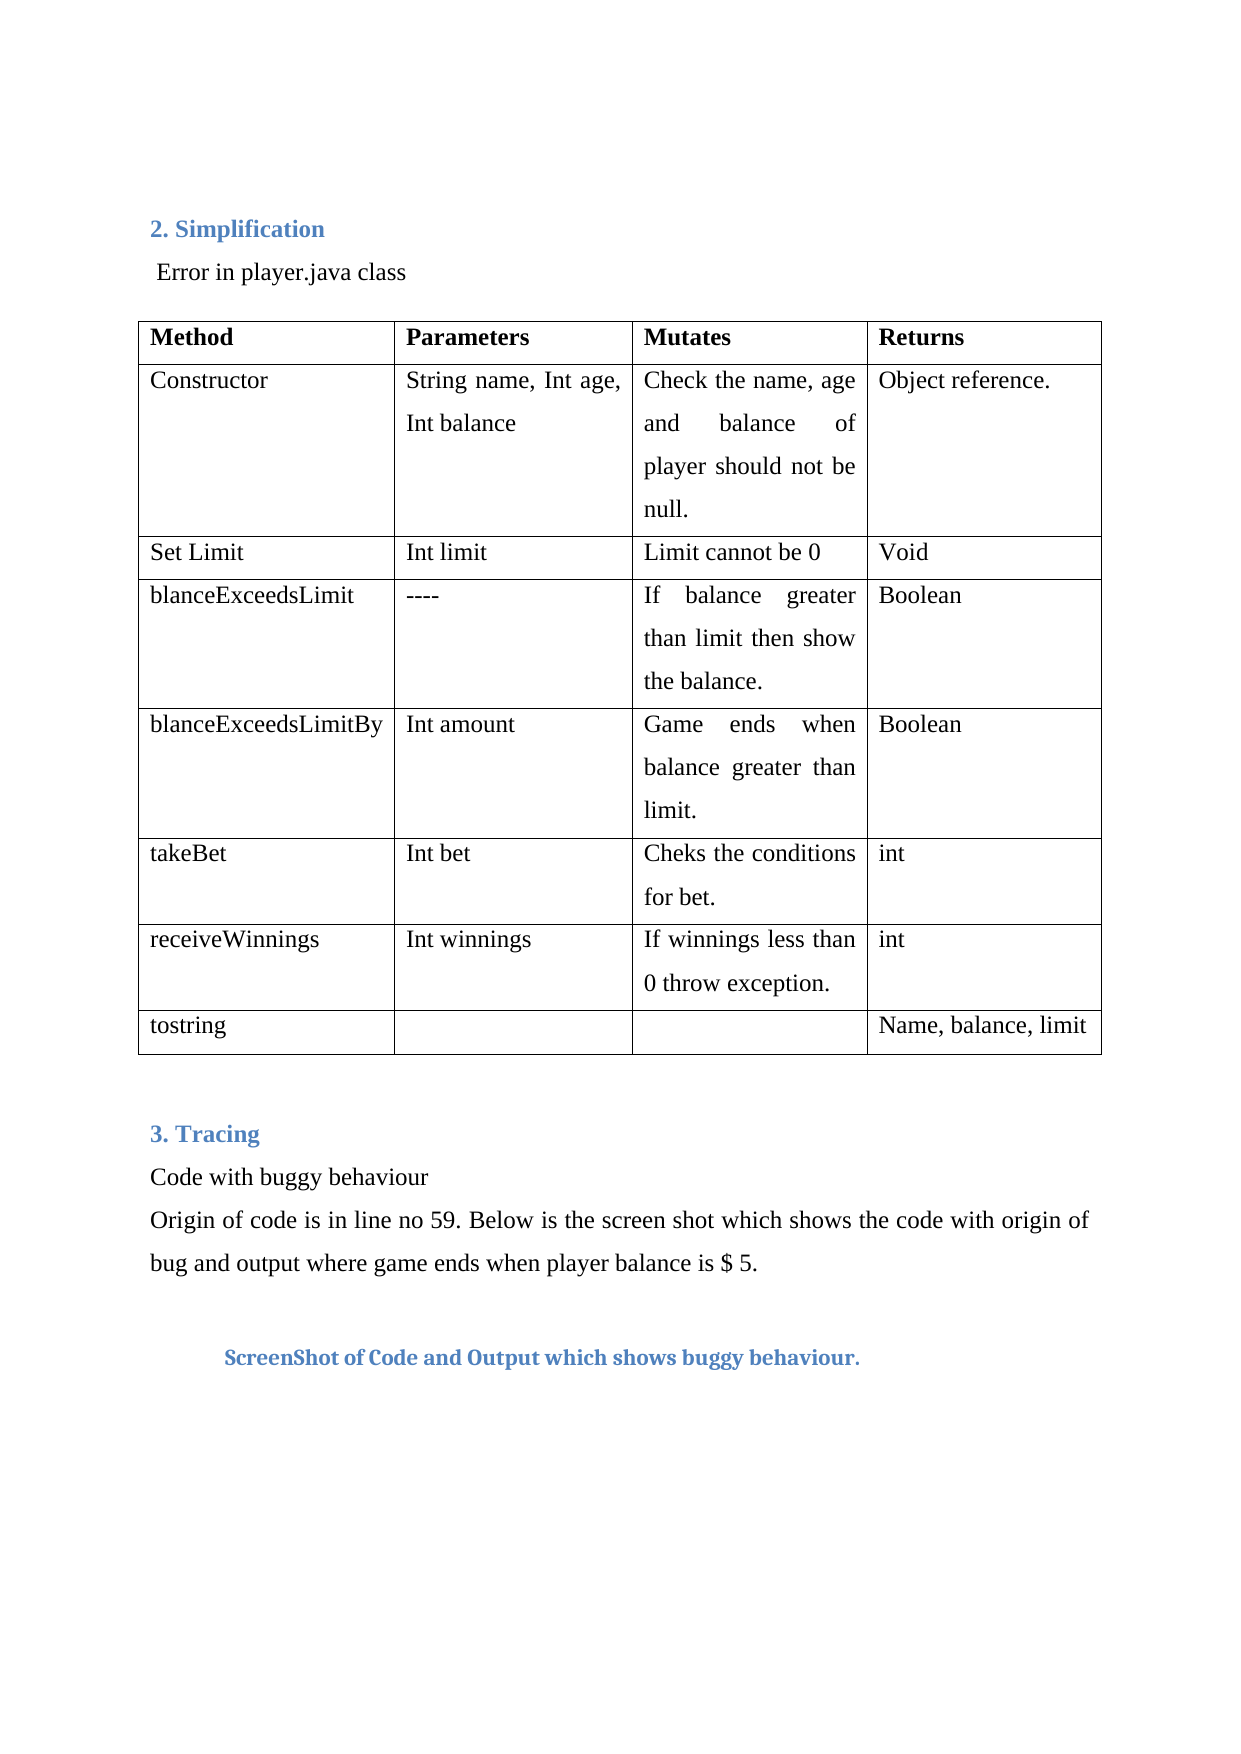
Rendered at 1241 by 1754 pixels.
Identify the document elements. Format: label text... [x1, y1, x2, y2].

table_cell Object reference. [868, 365, 1101, 536]
table_cell int [868, 925, 1101, 1009]
table_cell takeBet [139, 839, 394, 923]
table_cell ---- [395, 580, 632, 708]
table_cell If winnings less than 0 throw exception. [633, 925, 867, 1009]
table_cell Int limit [395, 537, 632, 579]
subtitle 2. Simplification [150, 214, 1090, 243]
text Code with buggy behaviour [150, 1162, 1090, 1191]
table_cell If balance greater than limit then show the balance. [633, 580, 867, 708]
table_cell blanceExceedsLimit [139, 580, 394, 708]
table_cell Limit cannot be 0 [633, 537, 867, 579]
table_cell Name, balance, limit [868, 1011, 1101, 1054]
table_cell Check the name, age and balance of player should not be null. [633, 365, 867, 536]
table_cell Game ends when balance greater than limit. [633, 709, 867, 837]
table_cell Int winnings [395, 925, 632, 1009]
subtitle 3. Tracing [150, 1119, 1090, 1147]
table_cell [633, 1011, 867, 1054]
table_cell Void [868, 537, 1101, 579]
table_header Returns [868, 322, 1101, 364]
table_cell [395, 1011, 632, 1054]
table_cell Boolean [868, 580, 1101, 708]
table_cell Boolean [868, 709, 1101, 837]
text Error in player.java class [150, 257, 1090, 286]
table_cell Cheks the conditions for bet. [633, 839, 867, 923]
table_cell String name, Int age, Int balance [395, 365, 632, 536]
table_header Mutates [633, 322, 867, 364]
table_cell receiveWinnings [139, 925, 394, 1009]
table_cell blanceExceedsLimitBy [139, 709, 394, 837]
subtitle ScreenShot of Code and Output which shows buggy behaviour. [225, 1345, 1090, 1371]
table_header Parameters [395, 322, 632, 364]
table_cell Int amount [395, 709, 632, 837]
table_header Method [139, 322, 394, 364]
table_cell Constructor [139, 365, 394, 536]
table_cell tostring [139, 1011, 394, 1054]
table_cell int [868, 839, 1101, 923]
table_cell Int bet [395, 839, 632, 923]
table_cell Set Limit [139, 537, 394, 579]
text Origin of code is in line no 59. Below is the screen shot which shows the code with origin of bug and output where game ends when player balance is $ 5. [150, 1205, 1090, 1277]
